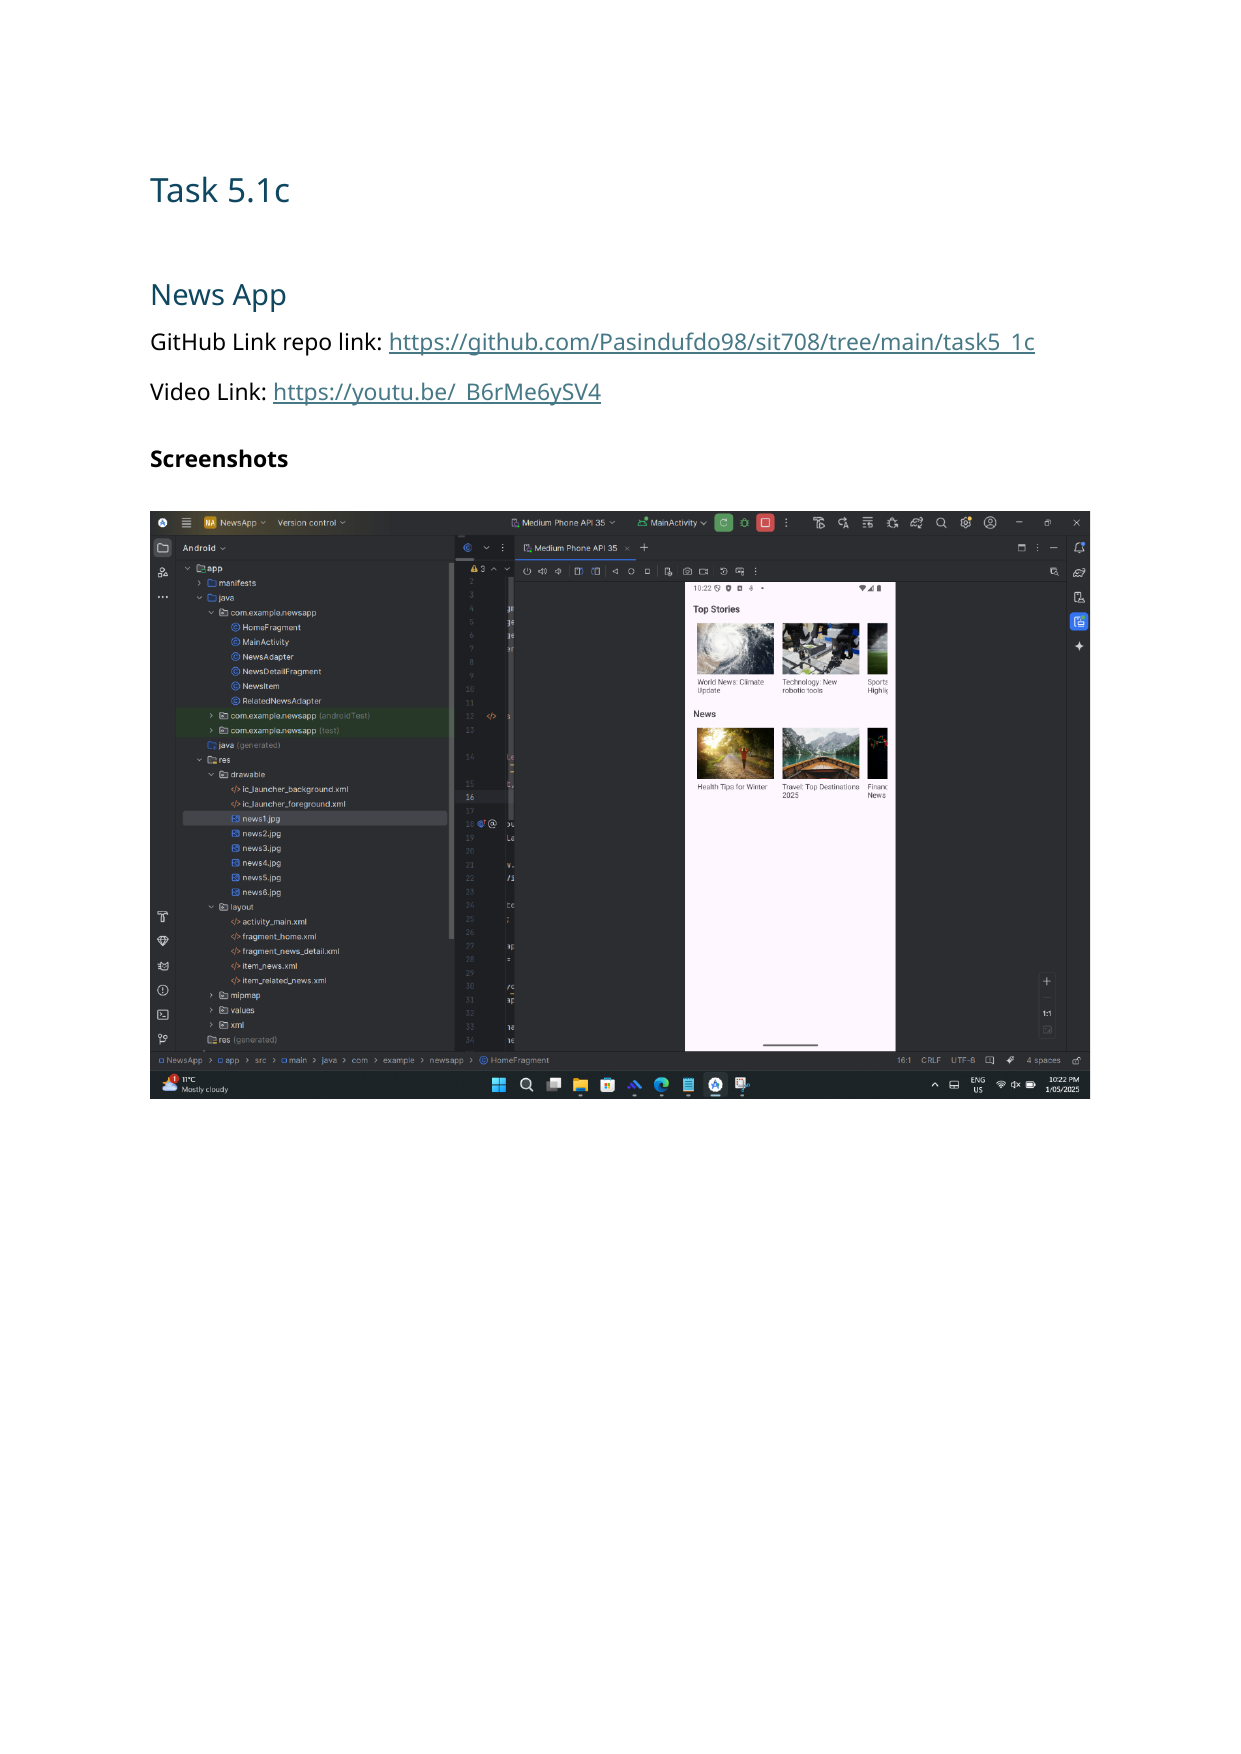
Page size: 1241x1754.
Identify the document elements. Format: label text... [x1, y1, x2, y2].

picture [150, 511, 1091, 1099]
subtitle News App [150, 274, 1090, 314]
subtitle Task 5.1c [150, 167, 1090, 212]
text GitHub Link repo link: https://github.com/Pasindufdo98/sit708/tree/main/task5_1c [150, 326, 1090, 357]
text Video Link: https://youtu.be/_B6rMe6ySV4 Screenshots [150, 376, 1090, 511]
